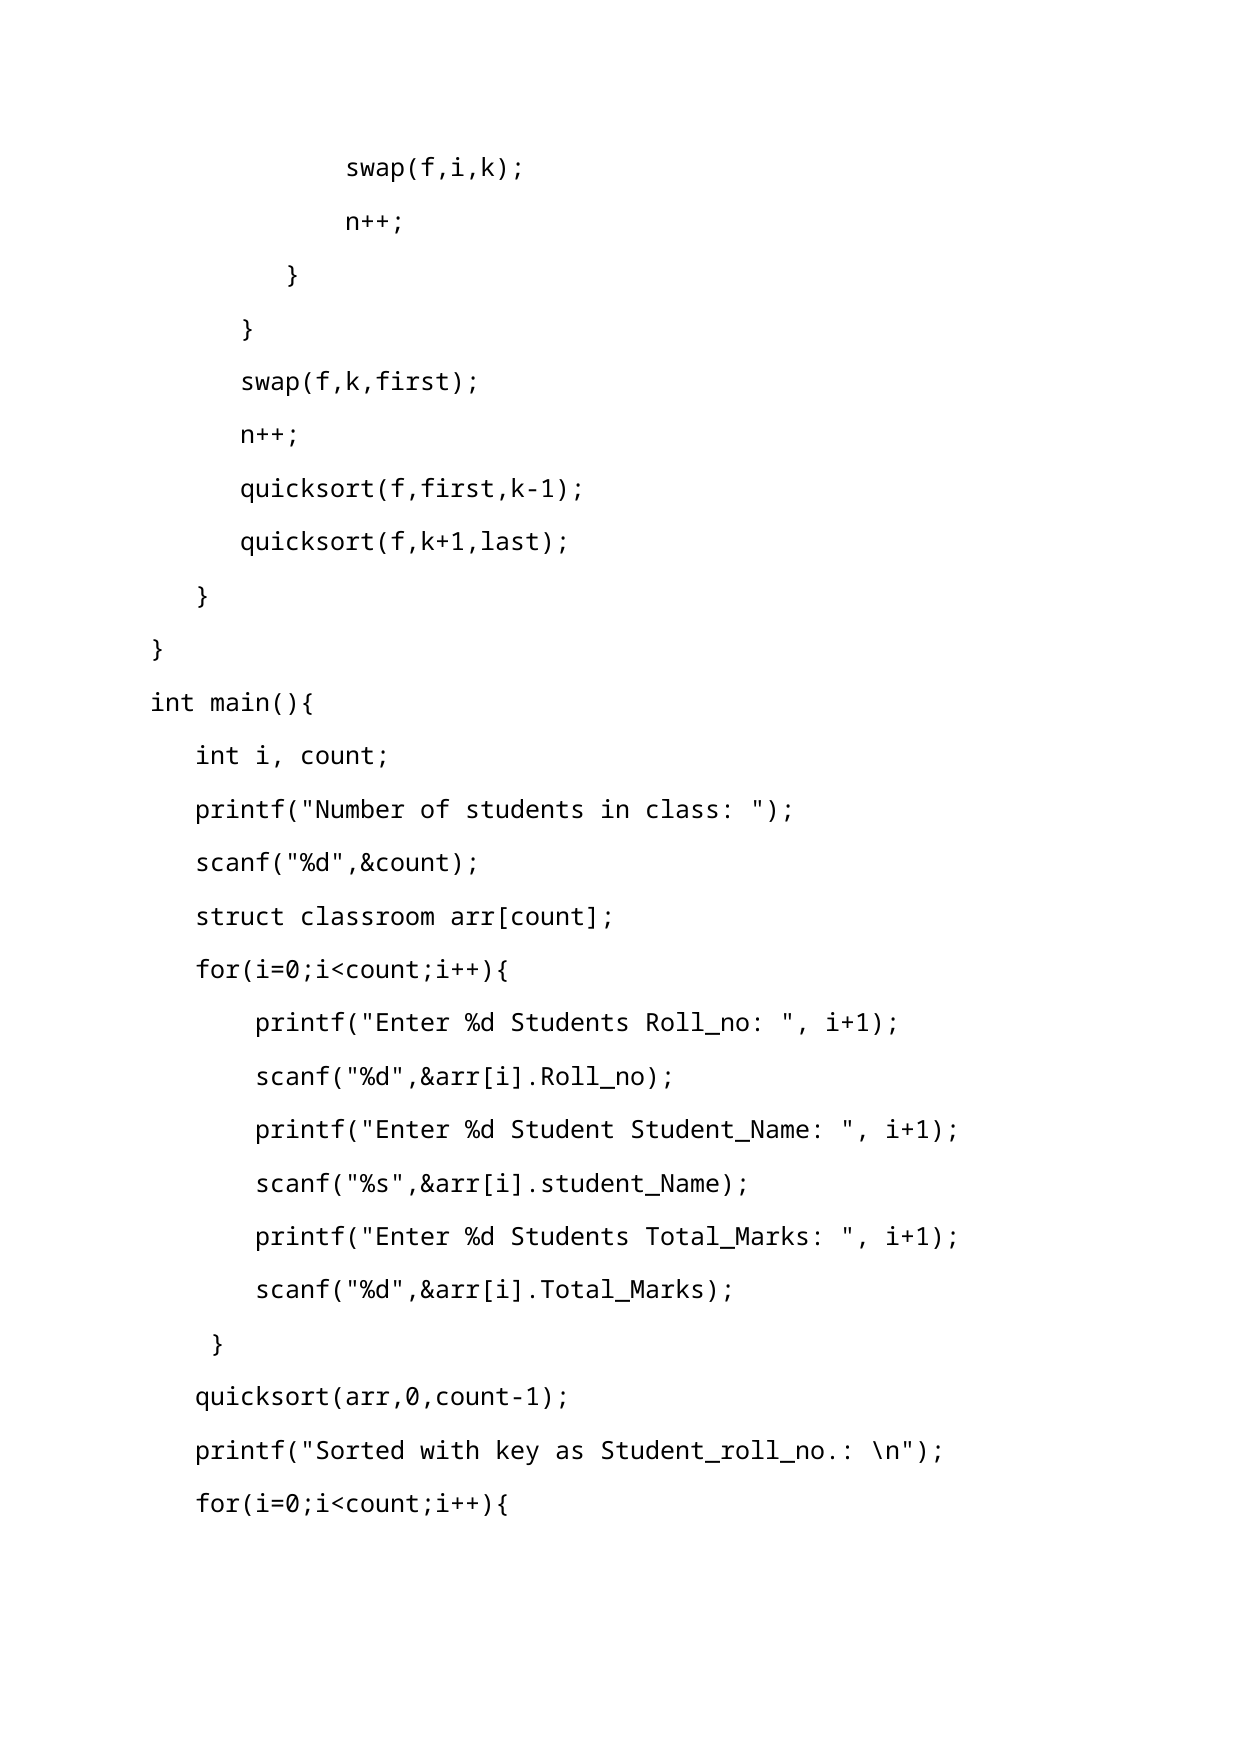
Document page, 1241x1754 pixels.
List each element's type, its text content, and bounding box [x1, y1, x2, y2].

text swap(f,i,k); [150, 150, 1090, 184]
text printf("Number of students in class: "); [150, 791, 1090, 825]
text for(i=0;i<count;i++){ [150, 952, 1090, 986]
text n++; [150, 417, 1090, 451]
text scanf("%d",&arr[i].Total_Marks); [150, 1272, 1090, 1306]
text int main(){ [150, 684, 1090, 718]
text scanf("%d",&count); [150, 845, 1090, 879]
text } [150, 1326, 1090, 1360]
text printf("Enter %d Students Roll_no: ", i+1); [150, 1005, 1090, 1039]
text int i, count; [150, 738, 1090, 772]
text struct classroom arr[count]; [150, 898, 1090, 932]
text quicksort(f,first,k-1); [150, 471, 1090, 505]
text printf("Enter %d Students Total_Marks: ", i+1); [150, 1219, 1090, 1253]
text } [150, 577, 1090, 612]
text quicksort(arr,0,count-1); [150, 1379, 1090, 1413]
text swap(f,k,first); [150, 364, 1090, 398]
text scanf("%d",&arr[i].Roll_no); [150, 1058, 1090, 1092]
text printf("Enter %d Student Student_Name: ", i+1); [150, 1112, 1090, 1146]
text for(i=0;i<count;i++){ [150, 1486, 1090, 1520]
text } [150, 631, 1090, 665]
text quicksort(f,k+1,last); [150, 524, 1090, 558]
text } [150, 310, 1090, 344]
text printf("Sorted with key as Student_roll_no.: \n"); [150, 1432, 1090, 1467]
text scanf("%s",&arr[i].student_Name); [150, 1165, 1090, 1199]
text n++; [150, 203, 1090, 237]
text } [150, 257, 1090, 291]
